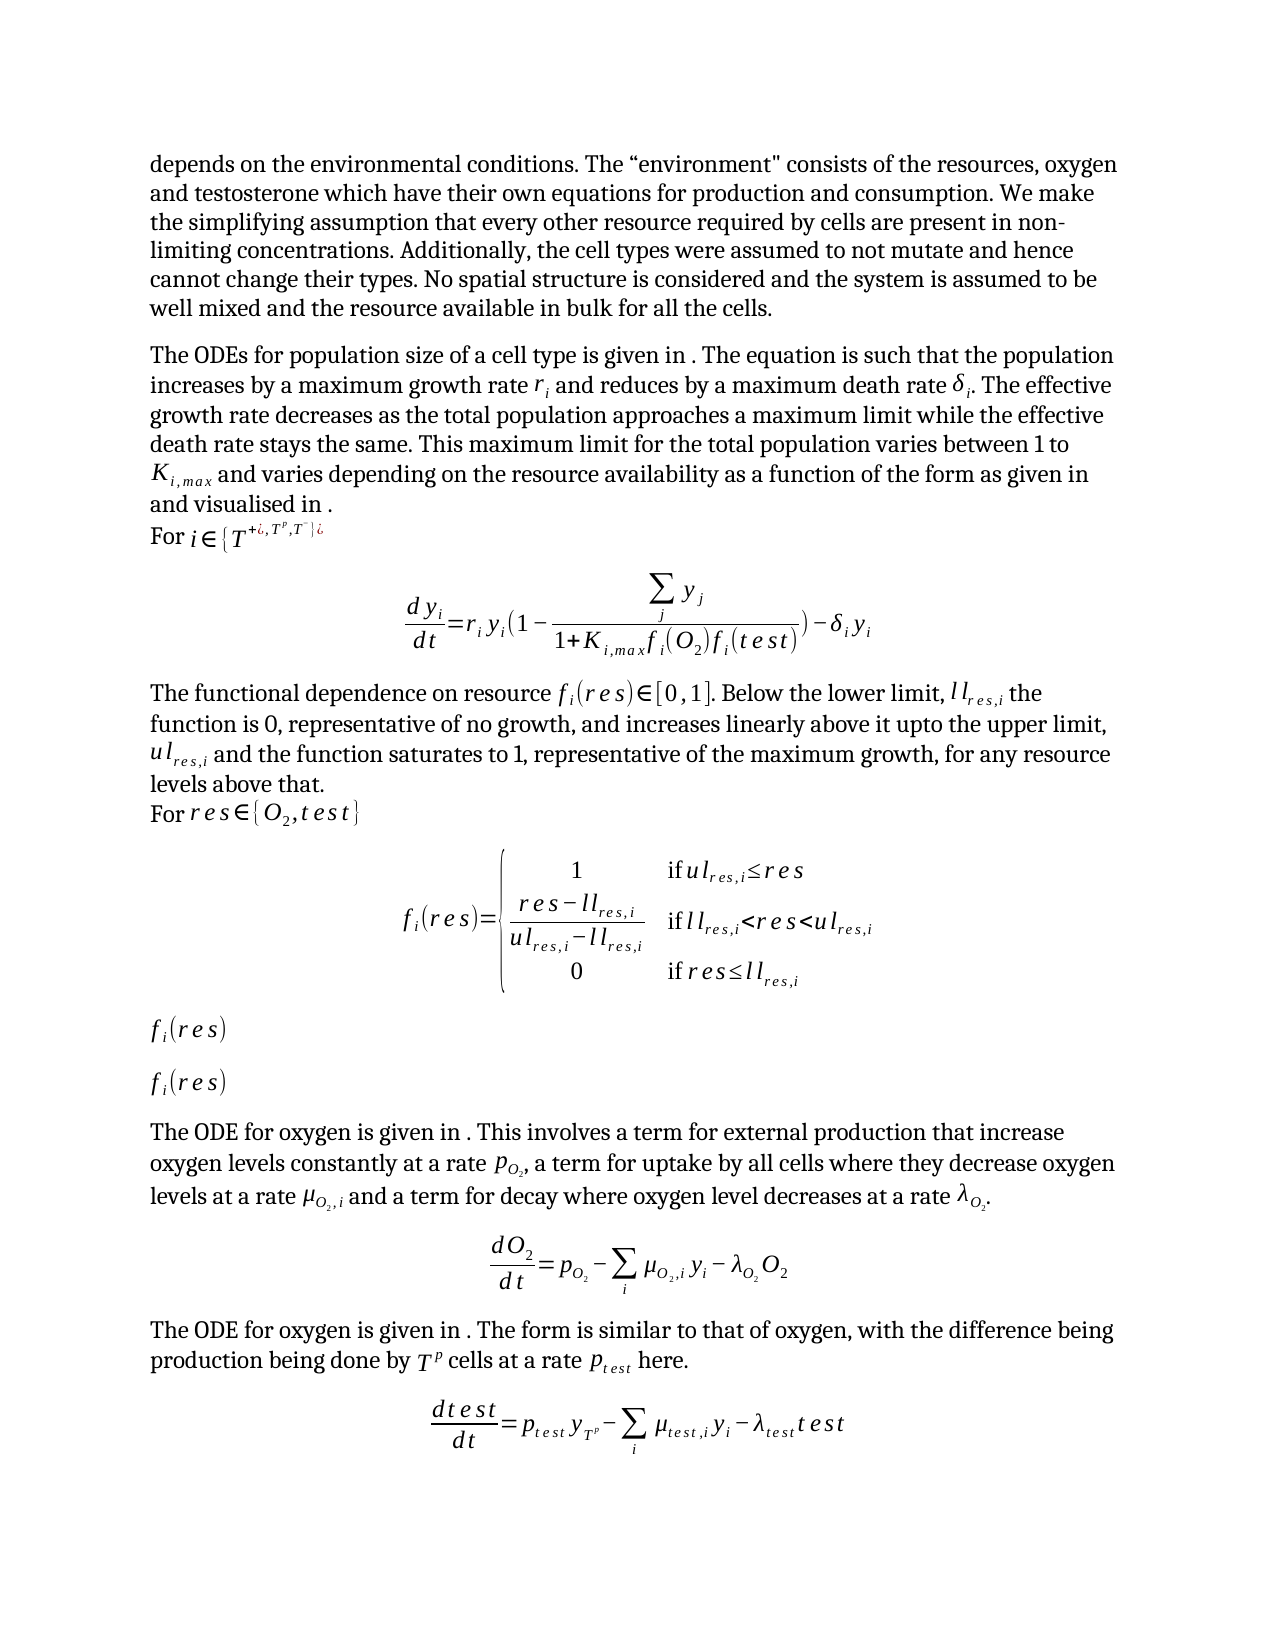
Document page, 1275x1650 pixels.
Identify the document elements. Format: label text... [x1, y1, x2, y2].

text The ODEs for population size of a cell type is given in . The equation is such that the population increases by a maximum growth rate and reduces by a maximum death rate . The effective growth rate decreases as the total population approaches a maximum limit while the effective death rate stays the same. This maximum limit for the total population varies between 1 to and varies depending on the resource availability as a function of the form as given in and visualised in . For [150, 341, 1125, 554]
text The functional dependence on resource . Below the lower limit, the function is 0, representative of no growth, and increases linearly above it upto the upper limit, and the function saturates to 1, representative of the maximum growth, for any resource levels above that. For [150, 677, 1125, 830]
text The ODE for oxygen is given in . The form is similar to that of oxygen, with the difference being production being done by cells at a rate here. [150, 1316, 1125, 1376]
